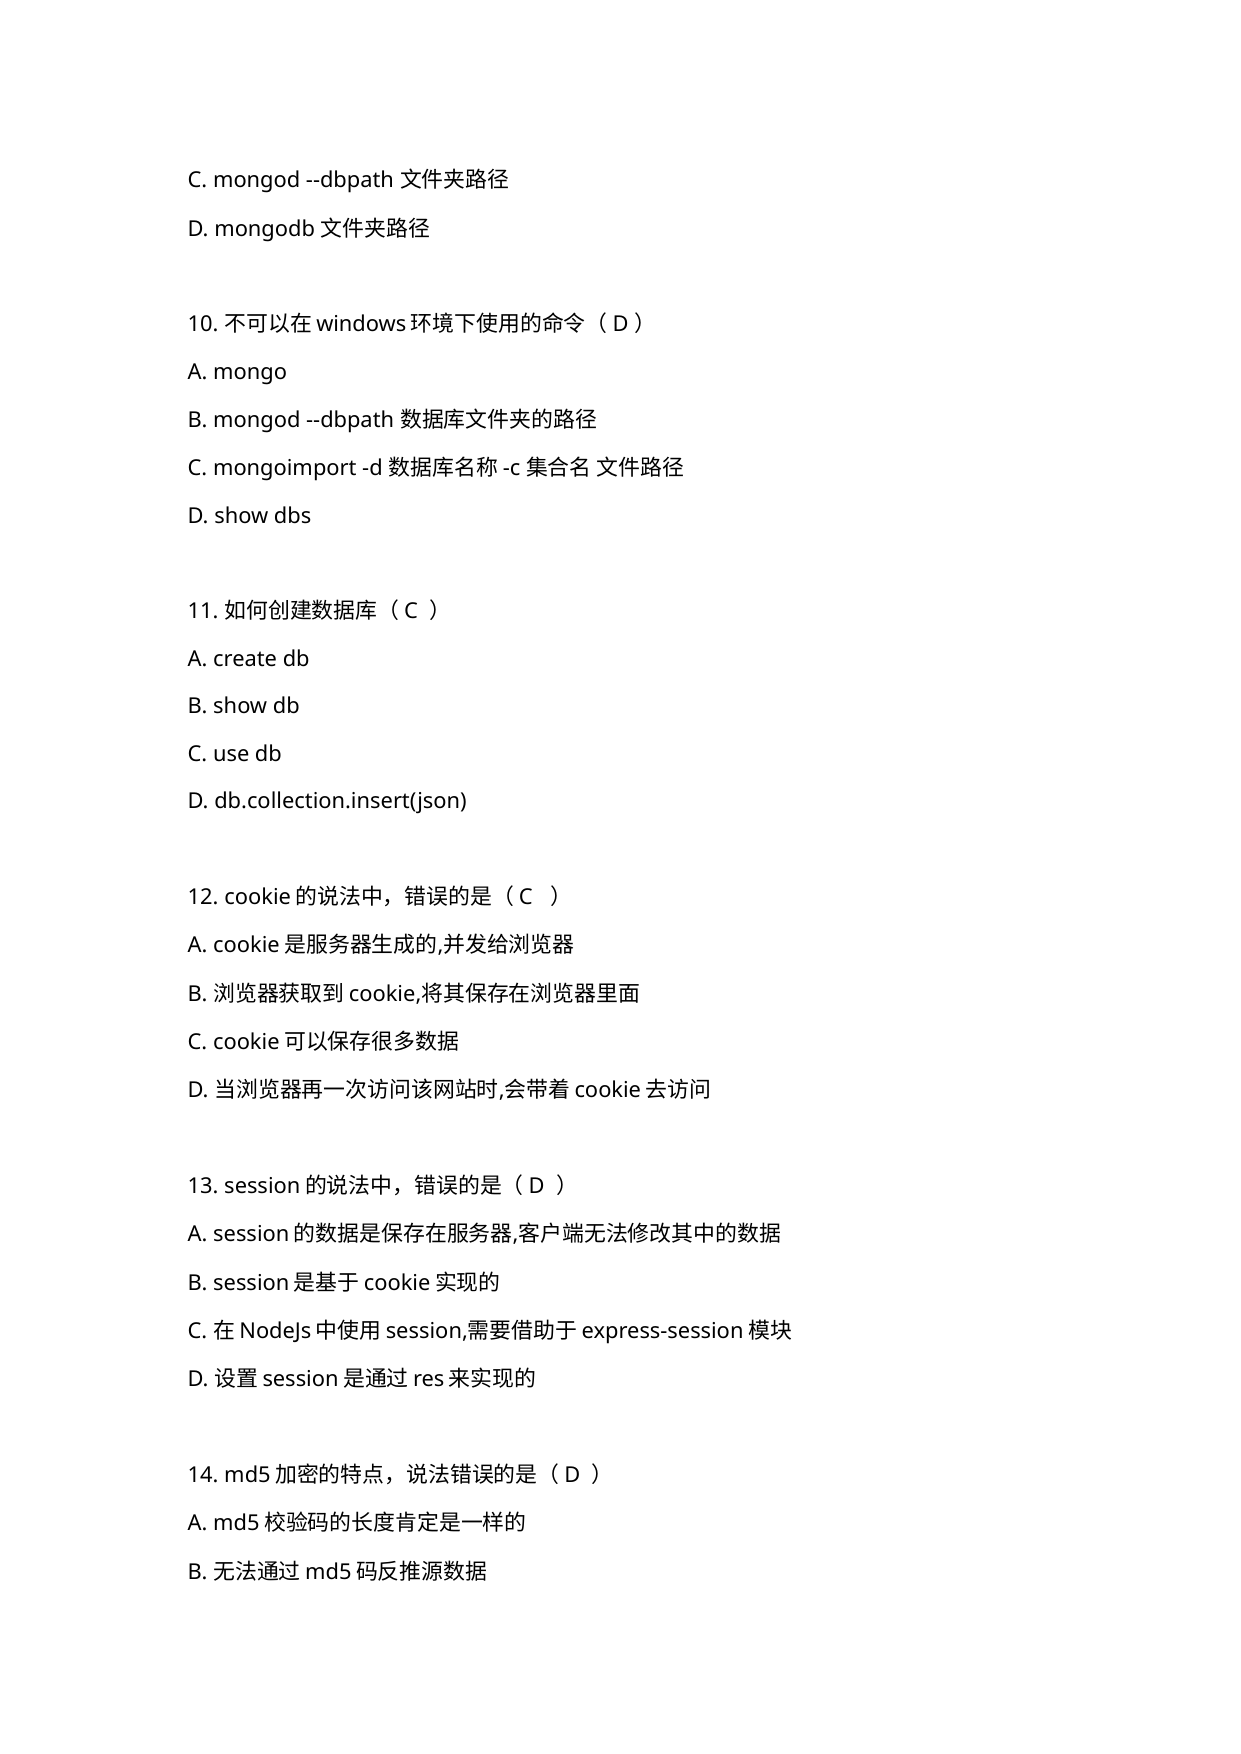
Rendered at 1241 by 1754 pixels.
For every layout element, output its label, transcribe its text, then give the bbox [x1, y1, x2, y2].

text B. mongod --dbpath 数据库文件夹的路径 [187, 402, 1053, 434]
text 14. md5加密的特点，说法错误的是（ D ） [187, 1457, 1053, 1489]
text A. mongo [187, 354, 1053, 387]
text D. mongodb 文件夹路径 [187, 210, 1053, 243]
text 12. cookie的说法中，错误的是（ C ） [187, 878, 1053, 911]
text D. db.collection.insert(json) [187, 784, 1053, 816]
text C. mongoimport -d 数据库名称 -c 集合名 文件路径 [187, 450, 1053, 483]
text B. 浏览器获取到cookie,将其保存在浏览器里面 [187, 975, 1053, 1008]
text C. cookie可以保存很多数据 [187, 1023, 1053, 1056]
text A. session的数据是保存在服务器,客户端无法修改其中的数据 [187, 1216, 1053, 1248]
text D. show dbs [187, 498, 1053, 531]
text 11. 如何创建数据库（ C ） [187, 593, 1053, 626]
text C. use db [187, 736, 1053, 769]
text C. mongod --dbpath 文件夹路径 [187, 162, 1053, 194]
text B. session是基于cookie实现的 [187, 1264, 1053, 1297]
text 13. session的说法中，错误的是（ D ） [187, 1168, 1053, 1200]
text D. 当浏览器再一次访问该网站时,会带着cookie去访问 [187, 1072, 1053, 1104]
text 10. 不可以在windows环境下使用的命令（ D ） [187, 306, 1053, 338]
text A. cookie是服务器生成的,并发给浏览器 [187, 927, 1053, 959]
text C. 在NodeJs中使用session,需要借助于express-session模块 [187, 1313, 1053, 1345]
text A. md5校验码的长度肯定是一样的 [187, 1505, 1053, 1537]
text B. show db [187, 689, 1053, 721]
text B. 无法通过md5码反推源数据 [187, 1553, 1053, 1586]
text A. create db [187, 642, 1053, 674]
text D. 设置session是通过res来实现的 [187, 1361, 1053, 1393]
